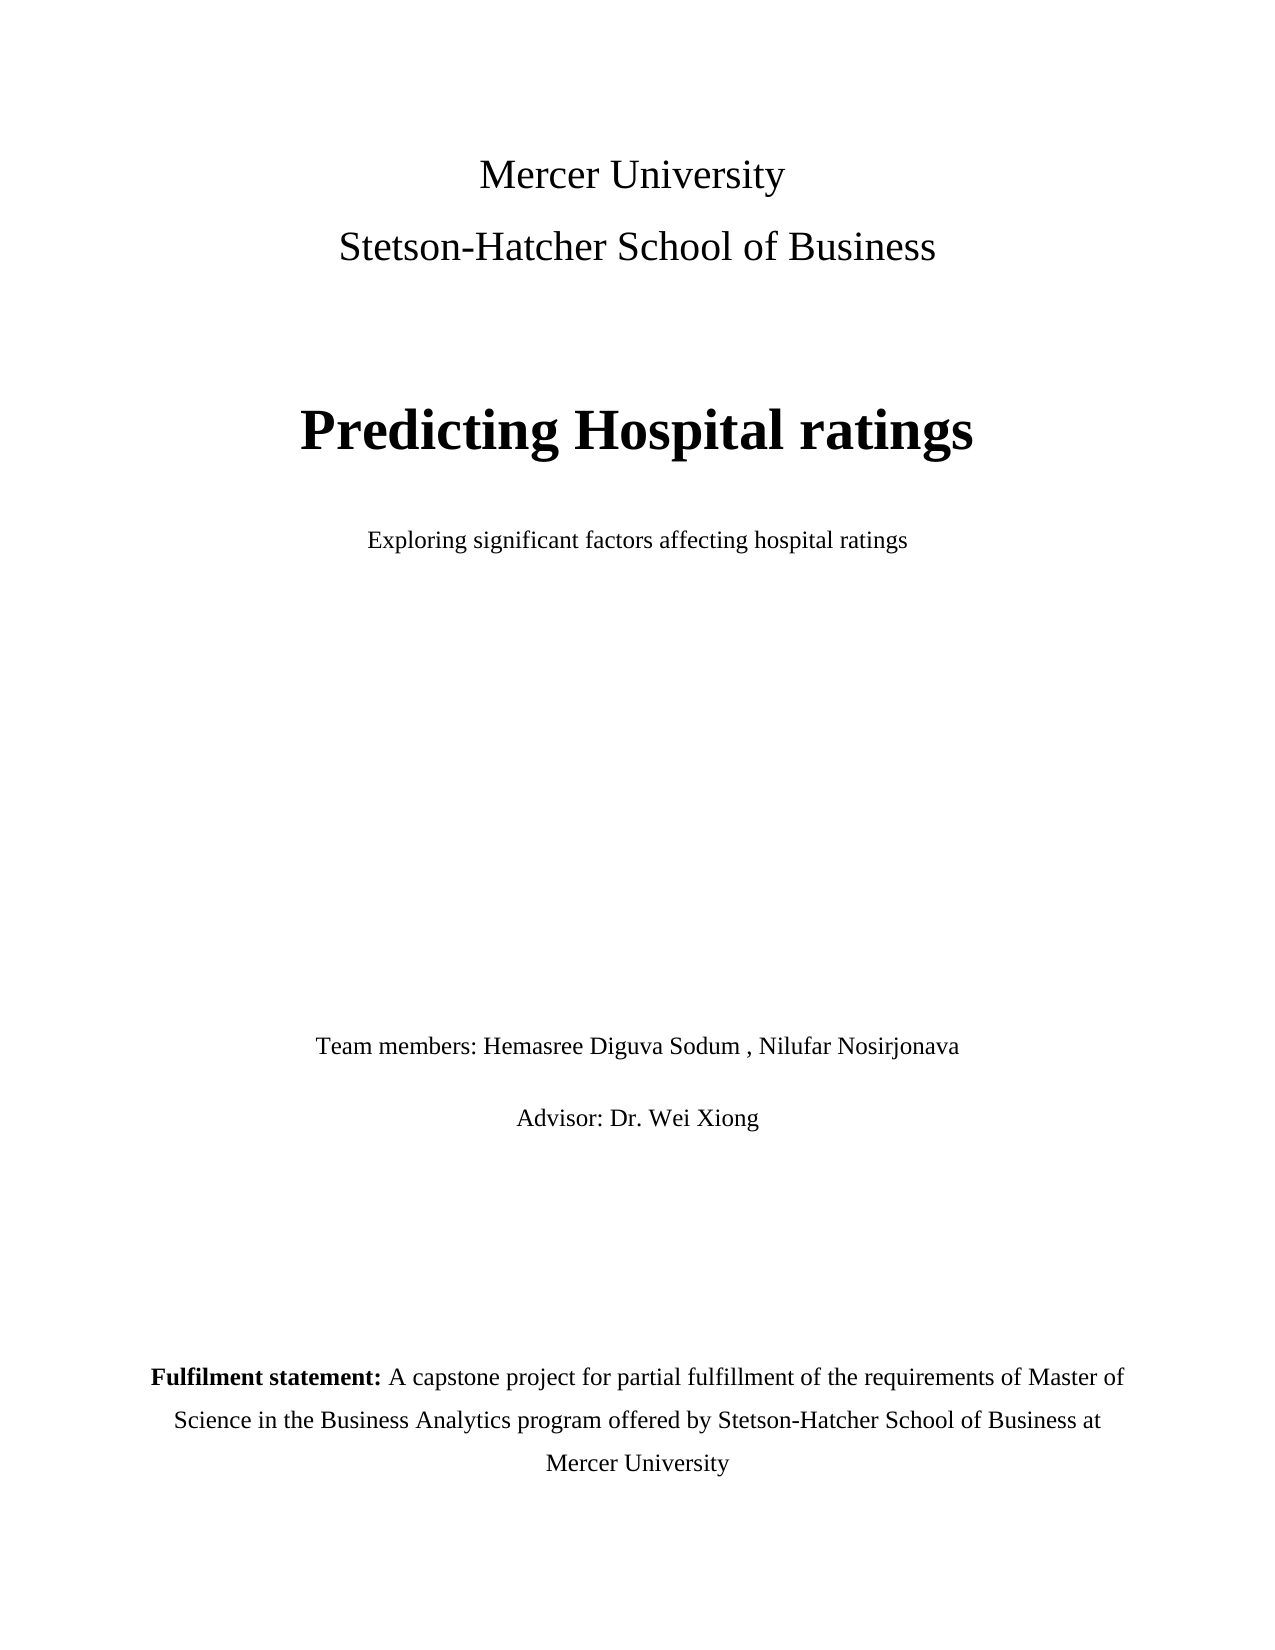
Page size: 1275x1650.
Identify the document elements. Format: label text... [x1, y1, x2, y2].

text Team members: Hemasree Diguva Sodum , Nilufar Nosirjonava [150, 1031, 1125, 1060]
text Advisor: Dr. Wei Xiong Fulfilment statement: A capstone project for partial fulfillment of the requirements of Master of Science in the Business Analytics program offered by Stetson-Hatcher School of Business at Mercer University [150, 1103, 1125, 1477]
text Exploring significant factors affecting hospital ratings [150, 525, 1125, 554]
text Mercer University Stetson-Hatcher School of Business [150, 150, 1125, 270]
text Predicting Hospital ratings [150, 395, 1125, 462]
